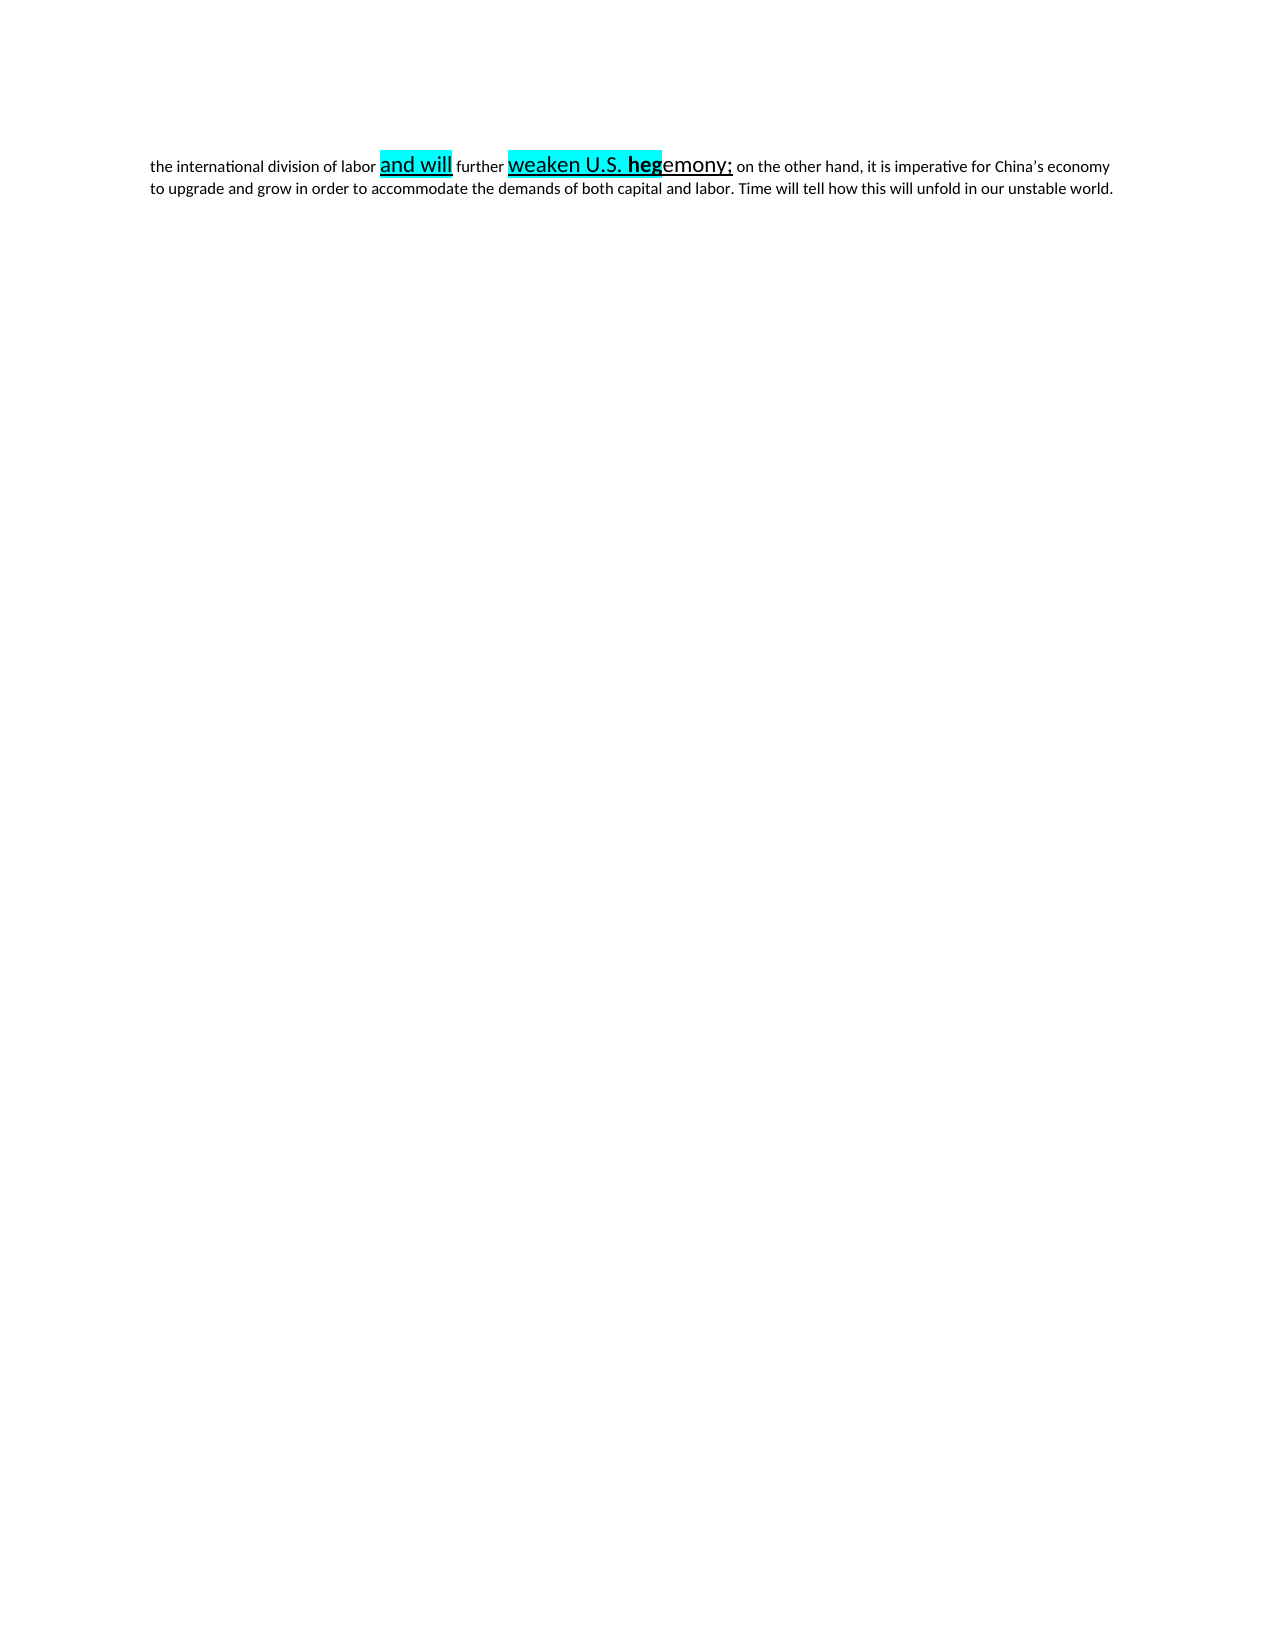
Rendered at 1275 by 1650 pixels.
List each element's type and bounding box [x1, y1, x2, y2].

text [150, 150, 1125, 198]
